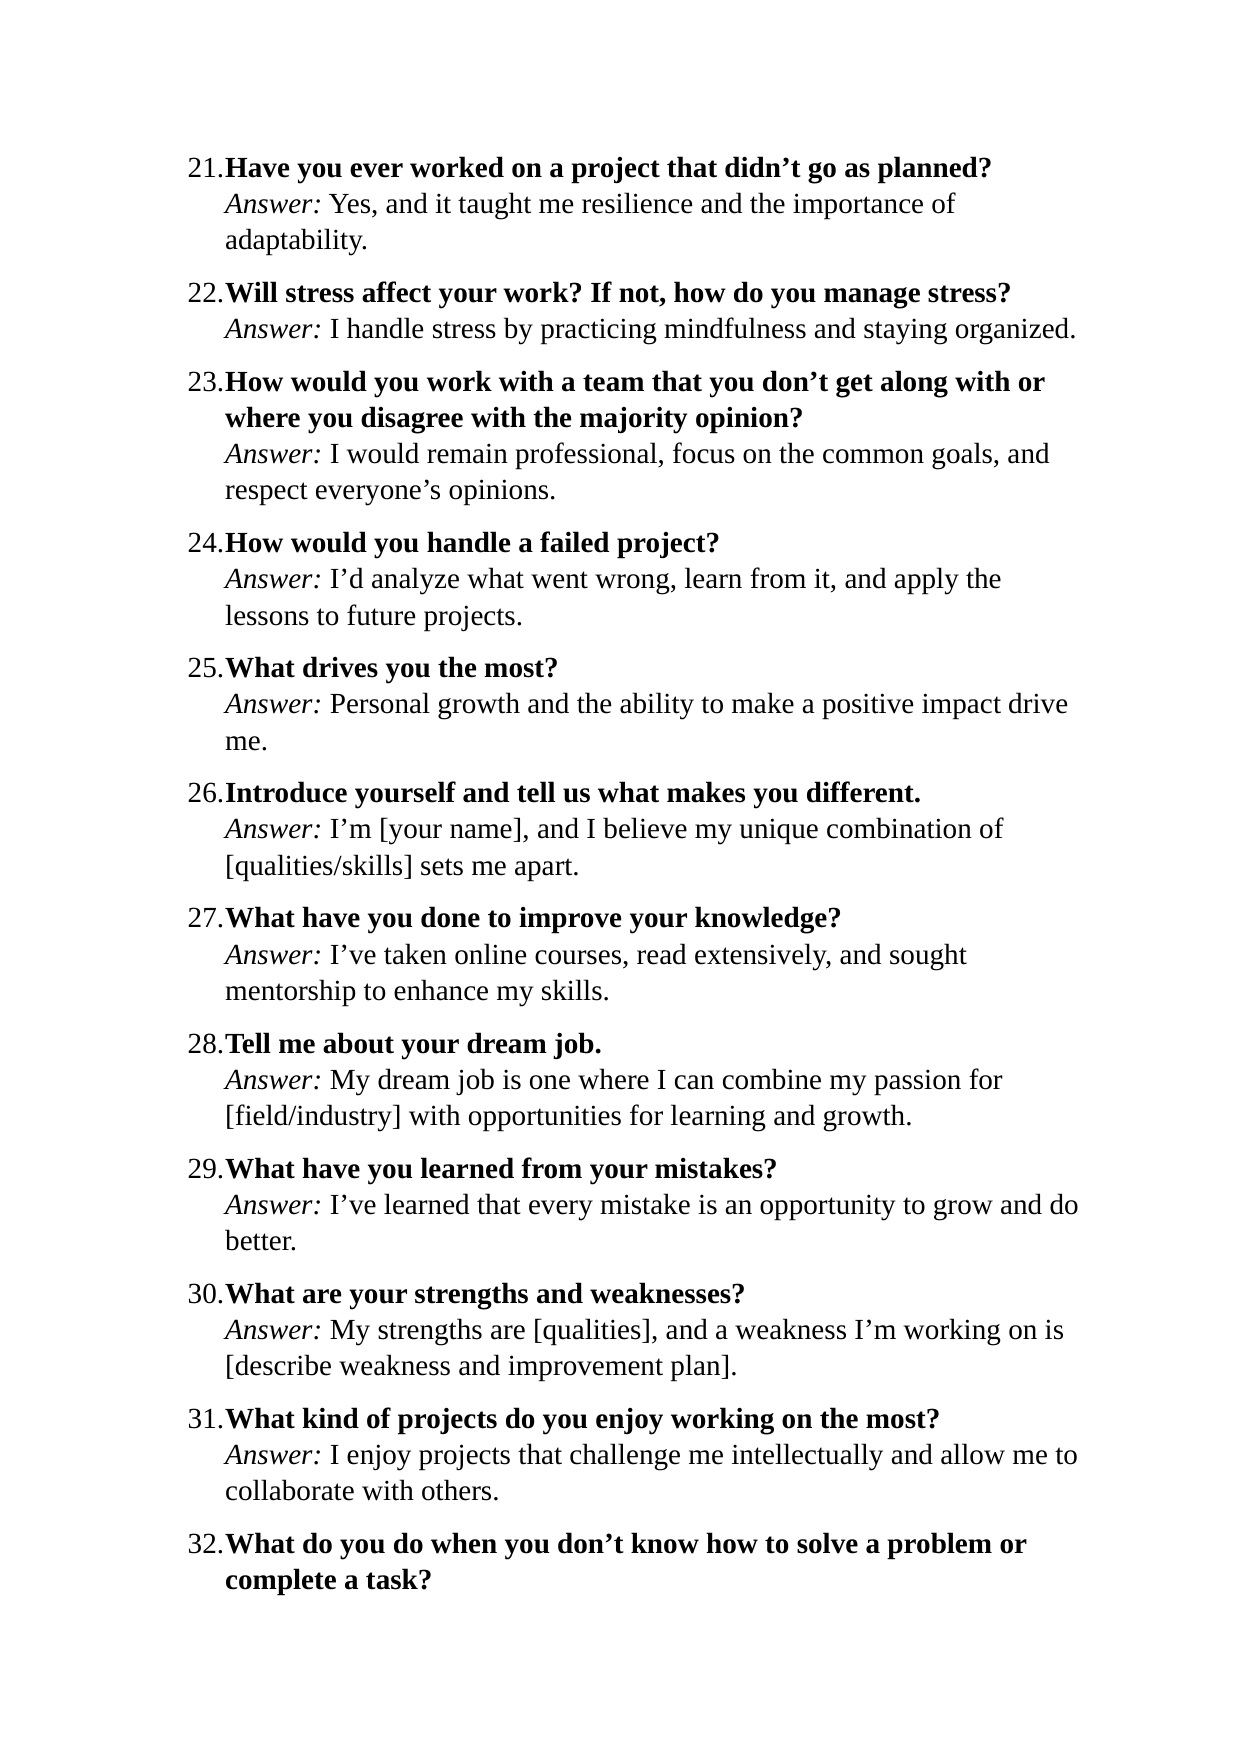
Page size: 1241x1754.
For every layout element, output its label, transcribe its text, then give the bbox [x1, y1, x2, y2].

list How would you handle a failed project? Answer: I’d analyze what went wrong, learn from it, and apply the lessons to future projects. [187, 525, 1090, 631]
list Will stress affect your work? If not, how do you manage stress? Answer: I handle stress by practicing mindfulness and staying organized. [187, 275, 1090, 345]
list What have you learned from your mistakes? Answer: I’ve learned that every mistake is an opportunity to grow and do better. [187, 1151, 1090, 1257]
list What kind of projects do you enjoy working on the most? Answer: I enjoy projects that challenge me intellectually and allow me to collaborate with others. [187, 1401, 1090, 1507]
list Tell me about your dream job. Answer: My dream job is one where I can combine my passion for [field/industry] with opportunities for learning and growth. [187, 1026, 1090, 1132]
list What drives you the most? Answer: Personal growth and the ability to make a positive impact drive me. [187, 650, 1090, 756]
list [187, 1526, 1090, 1596]
list What have you done to improve your knowledge? Answer: I’ve taken online courses, read extensively, and sought mentorship to enhance my skills. [187, 901, 1090, 1006]
list How would you work with a team that you don’t get along with or where you disagree with the majority opinion? Answer: I would remain professional, focus on the common goals, and respect everyone’s opinions. [187, 364, 1090, 506]
list Have you ever worked on a project that didn’t go as planned? Answer: Yes, and it taught me resilience and the importance of adaptability. [187, 150, 1090, 256]
list What are your strengths and weaknesses? Answer: My strengths are [qualities], and a weakness I’m working on is [describe weakness and improvement plan]. [187, 1276, 1090, 1382]
list Introduce yourself and tell us what makes you different. Answer: I’m [your name], and I believe my unique combination of [qualities/skills] sets me apart. [187, 776, 1090, 881]
